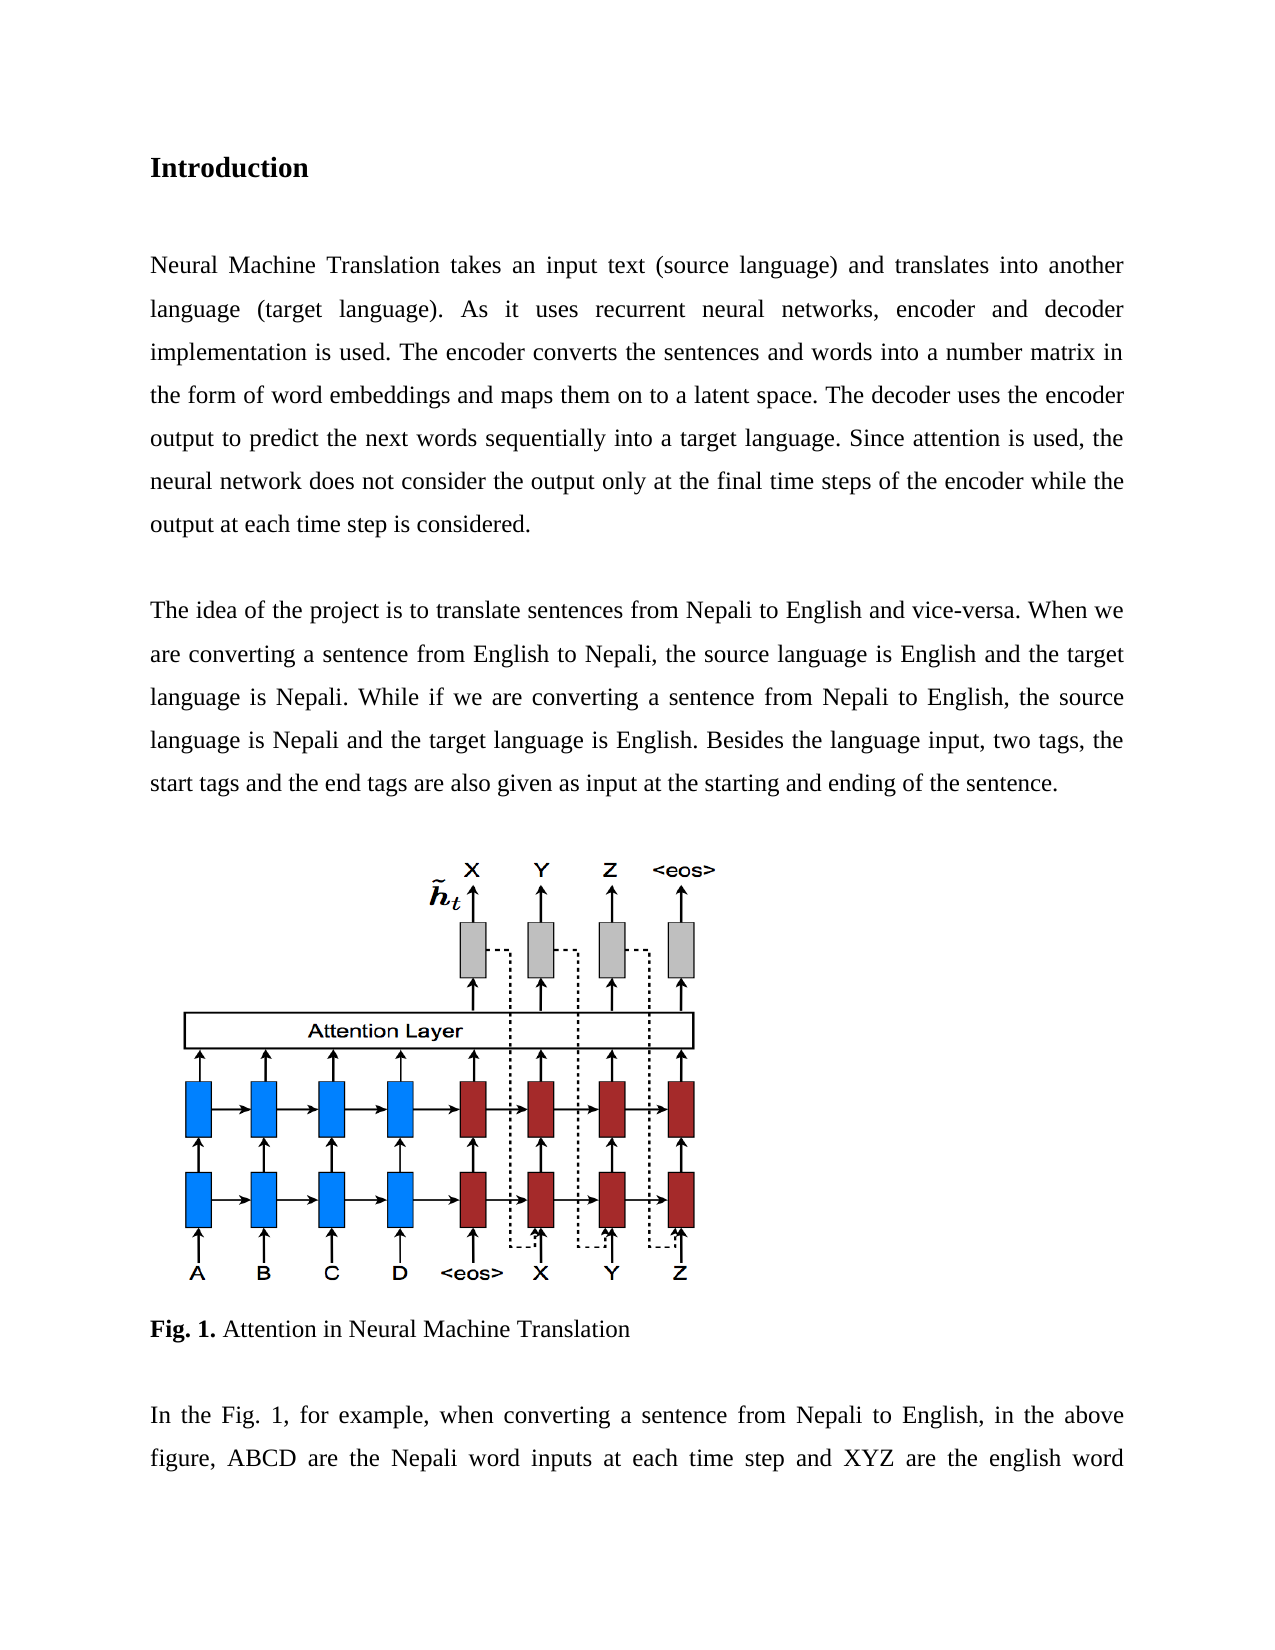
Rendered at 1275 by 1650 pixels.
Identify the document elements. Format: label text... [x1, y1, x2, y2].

text The idea of the project is to translate sentences from Nepali to English and vice-versa. When we are converting a sentence from English to Nepali, the source language is English and the target language is Nepali. While if we are converting a sentence from Nepali to English, the source language is Nepali and the target language is English. Besides the language input, two tags, the start tags and the end tags are also given as input at the starting and ending of the sentence. [150, 596, 1125, 797]
picture [150, 854, 738, 1301]
text Neural Machine Translation takes an input text (source language) and translates into another language (target language). As it uses recurrent neural networks, encoder and decoder implementation is used. The encoder converts the sentences and words into a number matrix in the form of word embeddings and maps them on to a latent space. The decoder uses the encoder output to predict the next words sequentially into a target language. Since attention is used, the neural network does not consider the output only at the final time steps of the encoder while the output at each time step is considered. [150, 251, 1125, 538]
text Introduction [150, 150, 1125, 183]
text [150, 1400, 1125, 1472]
text Fig. 1. Attention in Neural Machine Translation [150, 1314, 1125, 1343]
